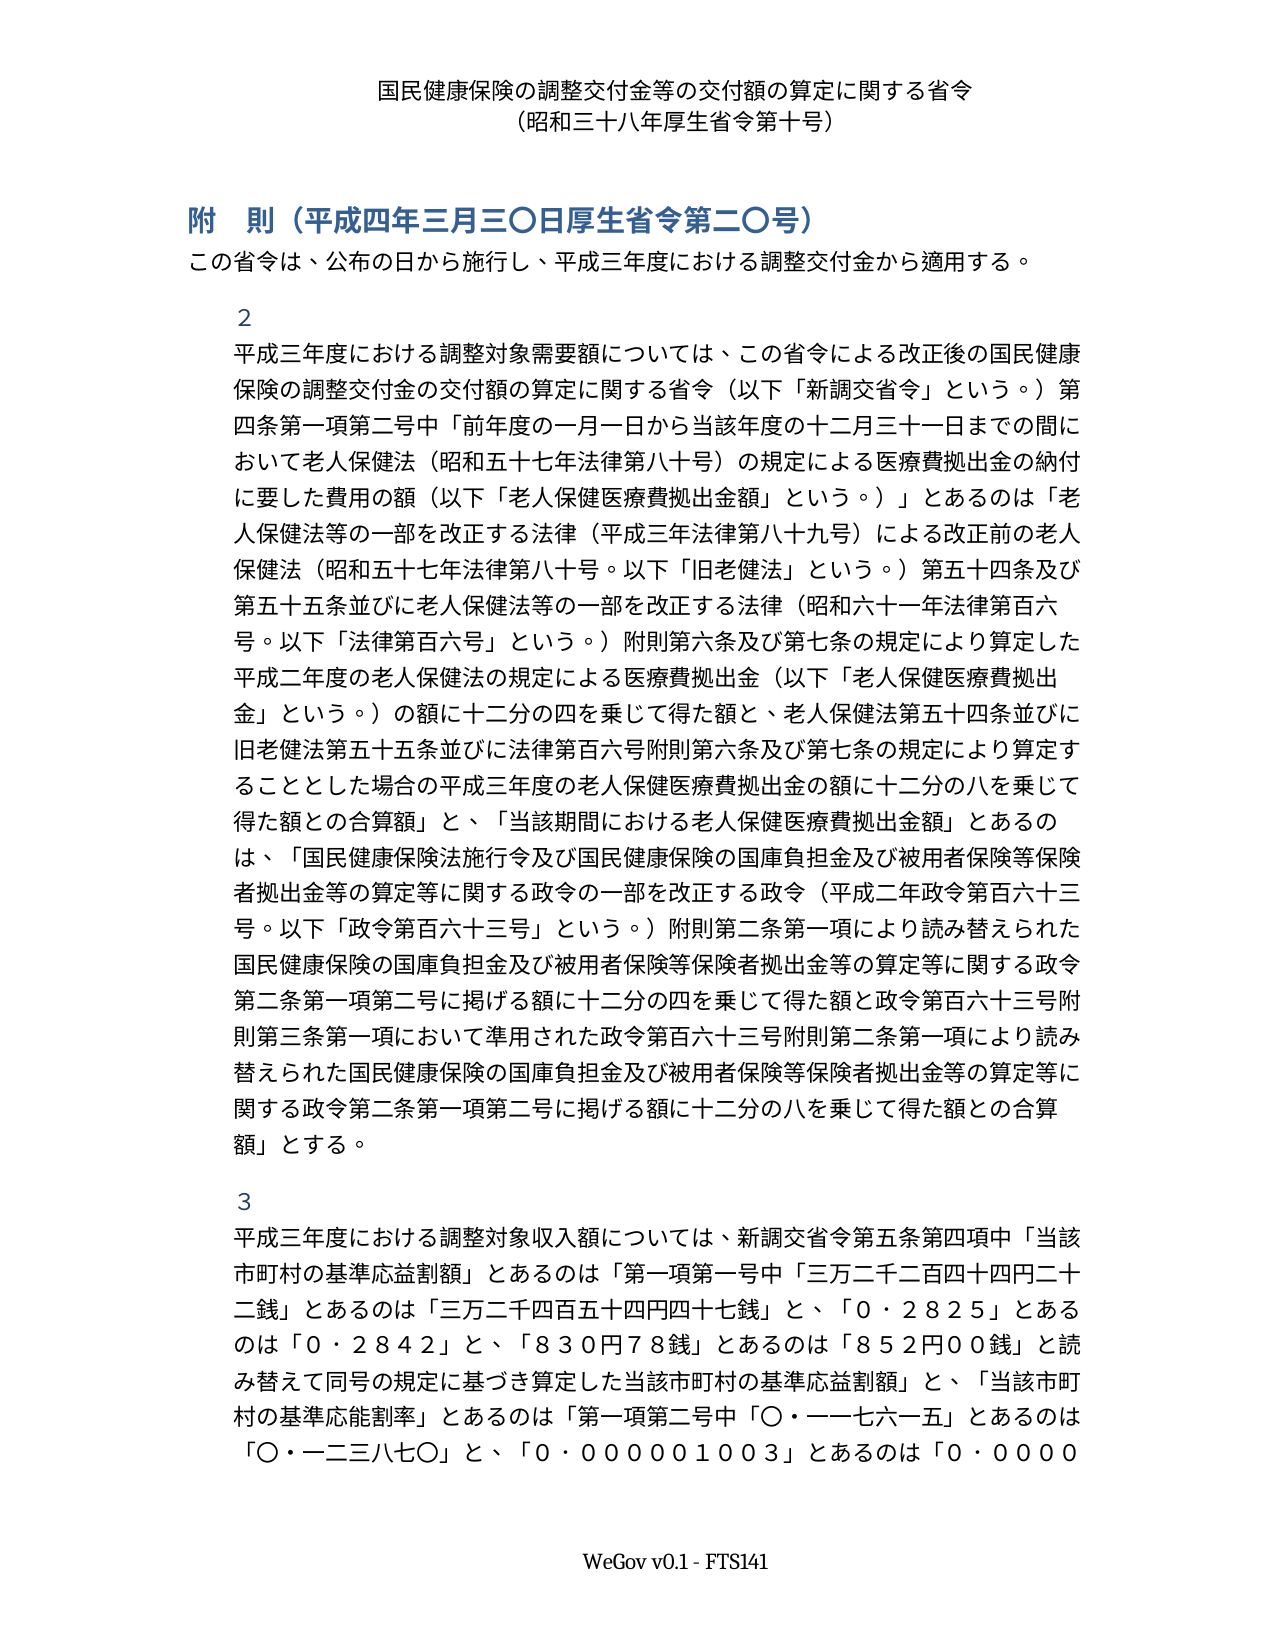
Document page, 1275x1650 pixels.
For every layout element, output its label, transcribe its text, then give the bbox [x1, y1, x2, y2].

subtitle ３ [233, 1186, 1087, 1217]
text この省令は、公布の日から施行し、平成三年度における調整交付金から適用する。 [187, 246, 1087, 277]
subtitle ２ [233, 302, 1087, 334]
text 平成三年度における調整対象需要額については、この省令による改正後の国民健康保険の調整交付金の交付額の算定に関する省令（以下「新調交省令」という。）第四条第一項第二号中「前年度の一月一日から当該年度の十二月三十一日までの間において老人保健法（昭和五十七年法律第八十号）の規定による医療費拠出金の納付に要した費用の額（以下「老人保健医療費拠出金額」という。）」とあるのは「老人保健法等の一部を改正する法律（平成三年法律第八十九号）による改正前の老人保健法（昭和五十七年法律第八十号。以下「旧老健法」という。）第五十四条及び第五十五条並びに老人保健法等の一部を改正する法律（昭和六十一年法律第百六号。以下「法律第百六号」という。）附則第六条及び第七条の規定により算定した平成二年度の老人保健法の規定による医療費拠出金（以下「老人保健医療費拠出金」という。）の額に十二分の四を乗じて得た額と、老人保健法第五十四条並びに旧老健法第五十五条並びに法律第百六号附則第六条及び第七条の規定により算定することとした場合の平成三年度の老人保健医療費拠出金の額に十二分の八を乗じて得た額との合算額」と、「当該期間における老人保健医療費拠出金額」とあるのは、「国民健康保険法施行令及び国民健康保険の国庫負担金及び被用者保険等保険者拠出金等の算定等に関する政令の一部を改正する政令（平成二年政令第百六十三号。以下「政令第百六十三号」という。）附則第二条第一項により読み替えられた国民健康保険の国庫負担金及び被用者保険等保険者拠出金等の算定等に関する政令第二条第一項第二号に掲げる額に十二分の四を乗じて得た額と政令第百六十三号附則第三条第一項において準用された政令第百六十三号附則第二条第一項により読み替えられた国民健康保険の国庫負担金及び被用者保険等保険者拠出金等の算定等に関する政令第二条第一項第二号に掲げる額に十二分の八を乗じて得た額との合算額」とする。 [233, 338, 1087, 1160]
subtitle 附 則（平成四年三月三〇日厚生省令第二〇号） [187, 200, 1087, 240]
